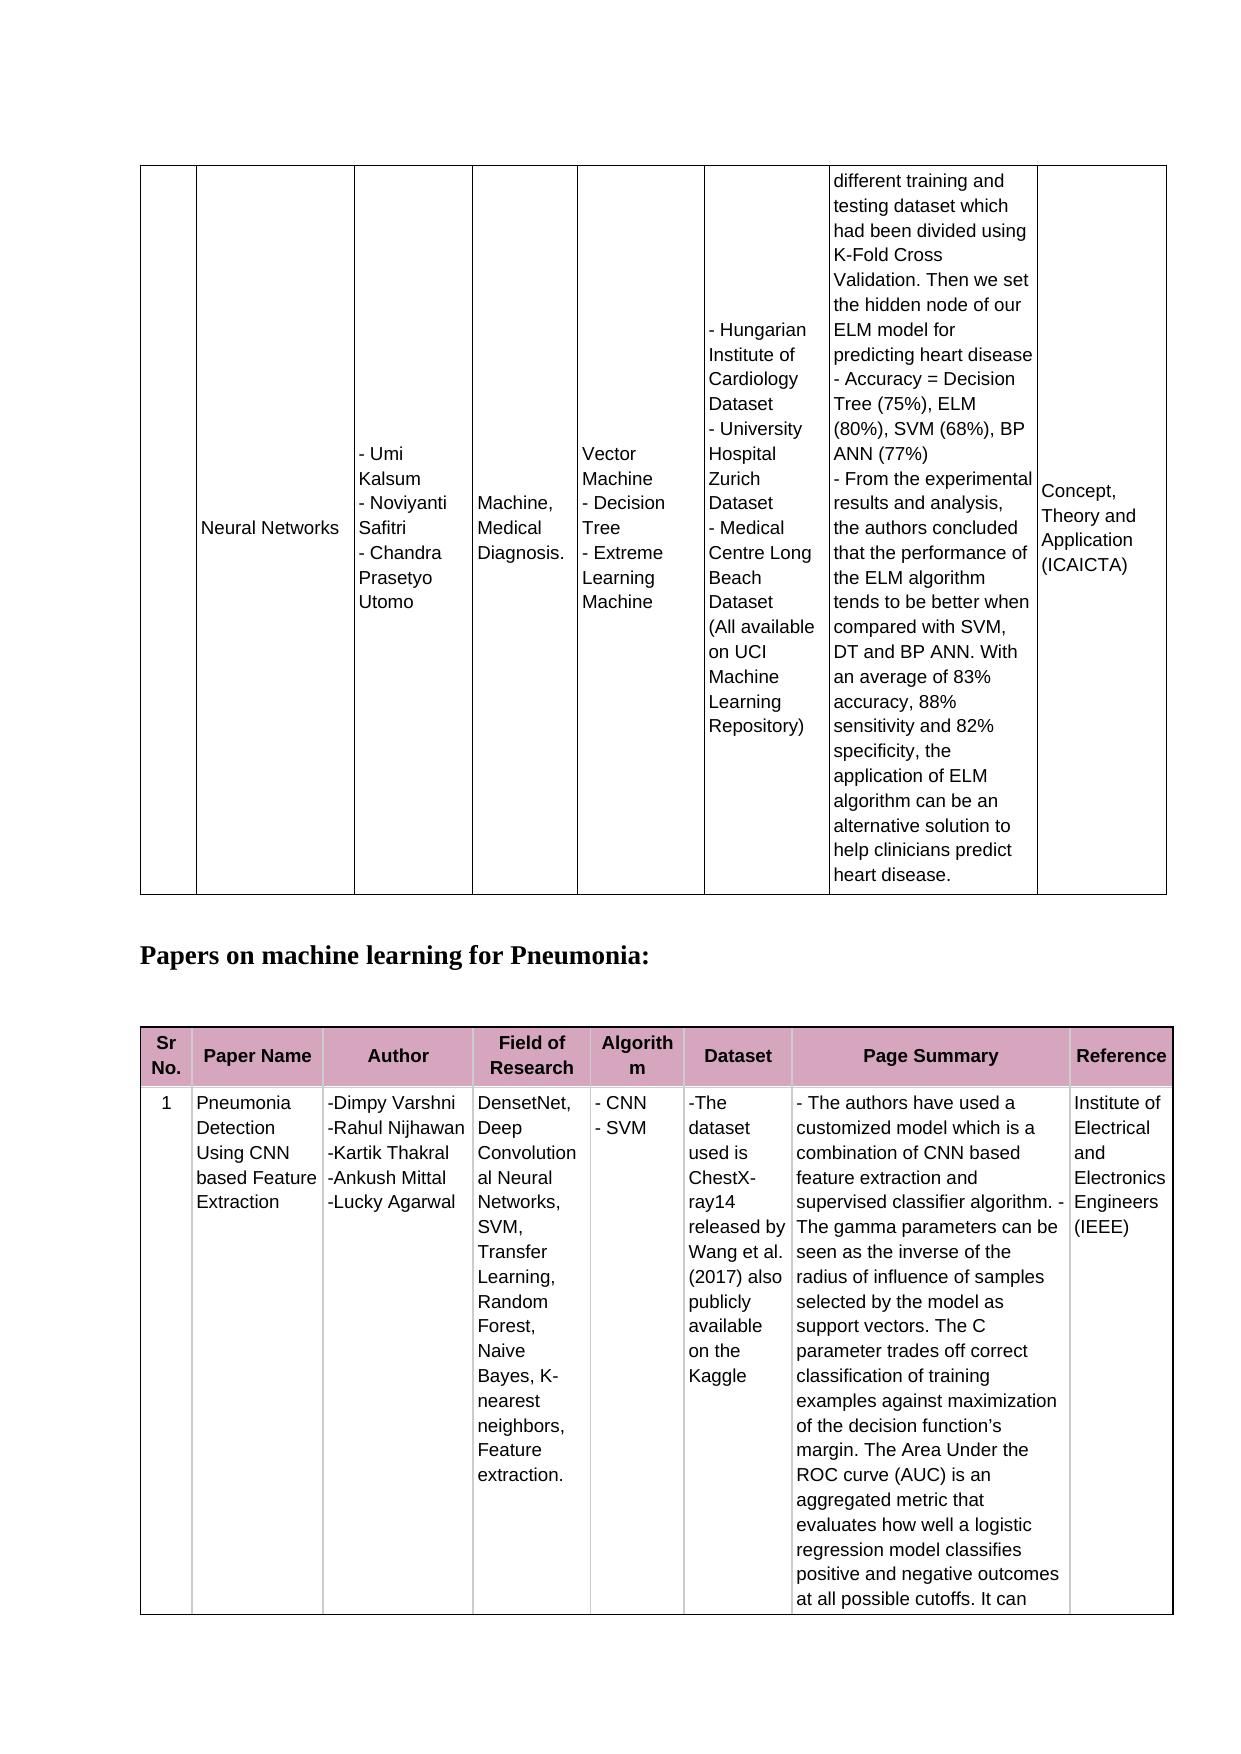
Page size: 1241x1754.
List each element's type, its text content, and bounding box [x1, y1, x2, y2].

table_header Reference [1071, 1028, 1172, 1086]
table_header Sr No. [141, 1028, 191, 1086]
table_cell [193, 1088, 322, 1614]
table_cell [355, 166, 472, 893]
table_header Algorithm [591, 1028, 683, 1086]
table_header Author [324, 1028, 472, 1086]
table_cell - CNN - SVM [591, 1088, 683, 1614]
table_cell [1071, 1088, 1172, 1614]
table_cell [474, 1088, 590, 1614]
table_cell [830, 166, 1037, 893]
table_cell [324, 1088, 472, 1614]
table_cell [705, 166, 829, 893]
table_header Paper Name [193, 1028, 322, 1086]
table_header Dataset [685, 1028, 791, 1086]
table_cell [793, 1088, 1069, 1614]
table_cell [578, 166, 704, 893]
text Papers on machine learning for Pneumonia: [139, 939, 1167, 970]
table_cell 1 [141, 1088, 191, 1614]
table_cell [197, 166, 354, 893]
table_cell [685, 1088, 791, 1614]
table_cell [473, 166, 577, 893]
table_header Field of Research [474, 1028, 590, 1086]
table_cell 3 [141, 166, 196, 893]
table_header Page Summary [793, 1028, 1069, 1086]
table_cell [1038, 166, 1166, 893]
